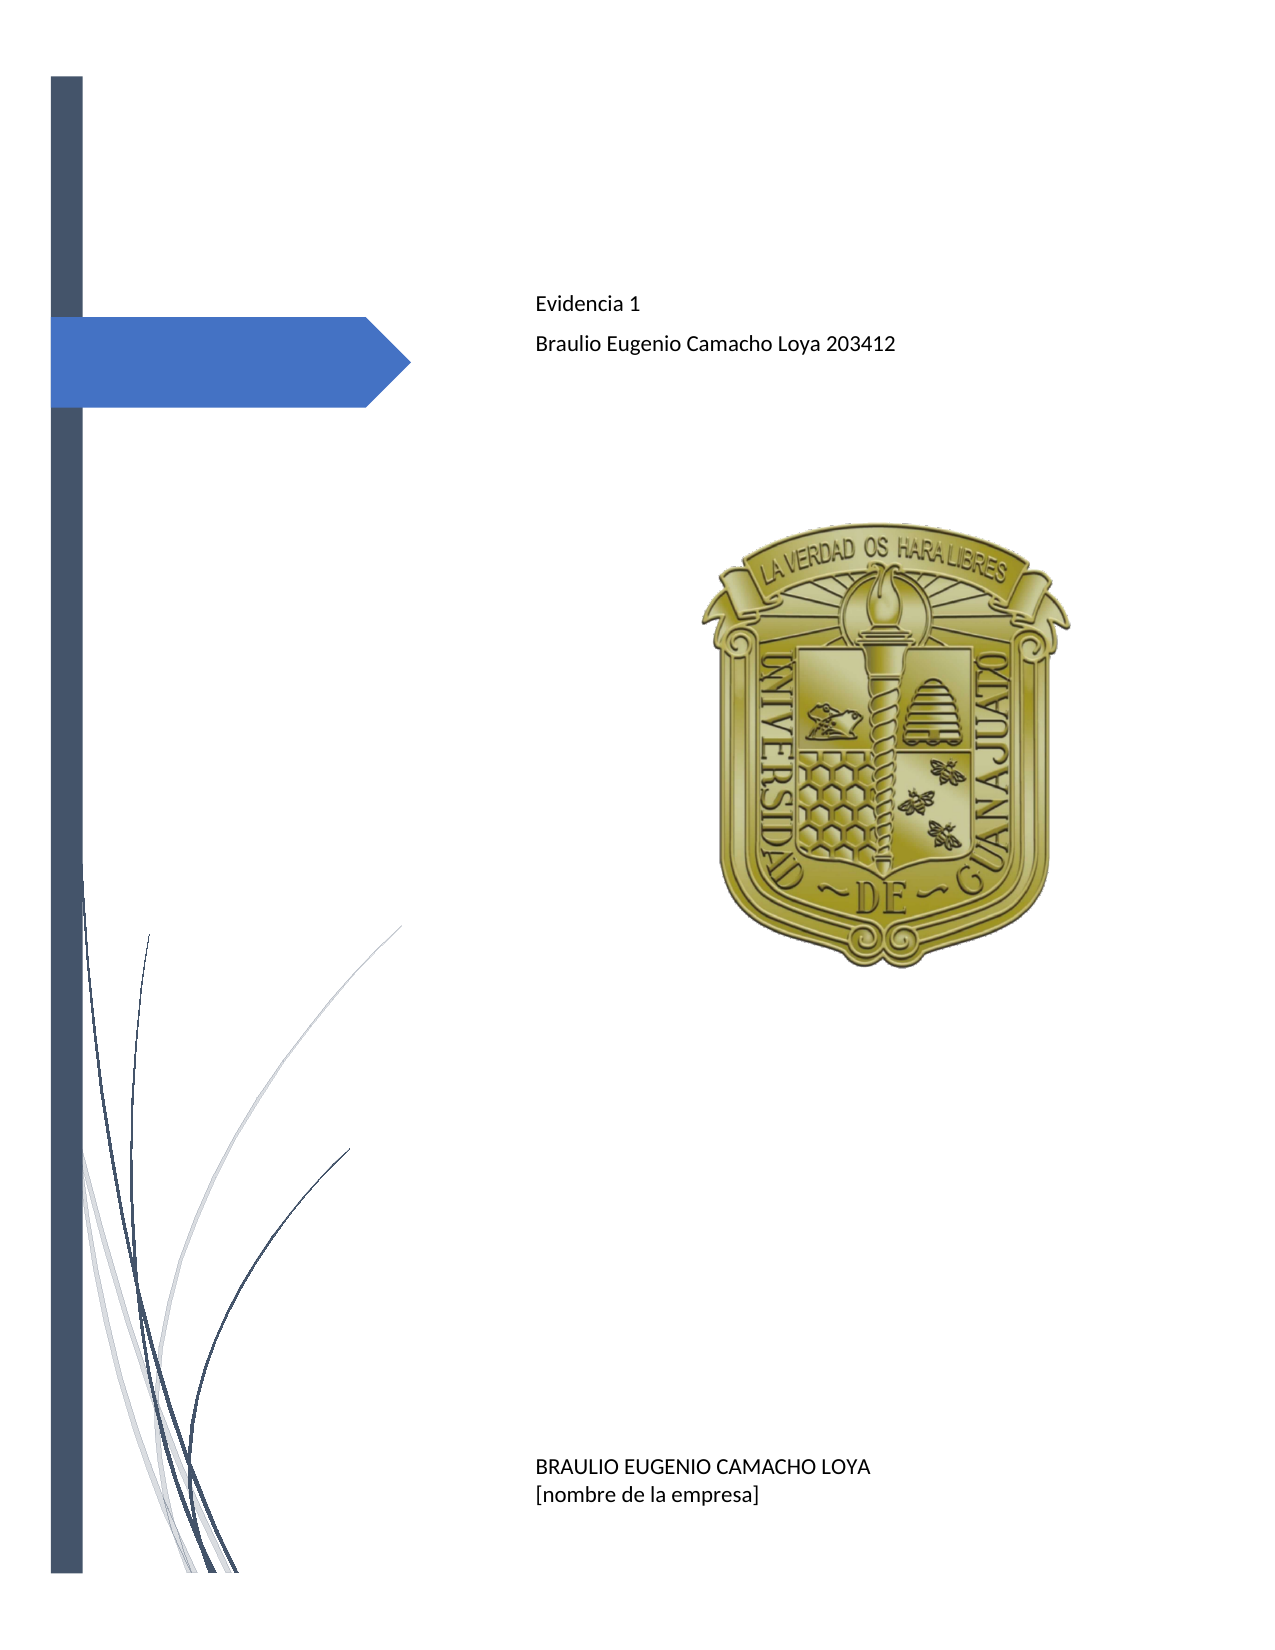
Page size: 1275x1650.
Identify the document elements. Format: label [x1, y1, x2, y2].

picture [692, 517, 1083, 973]
